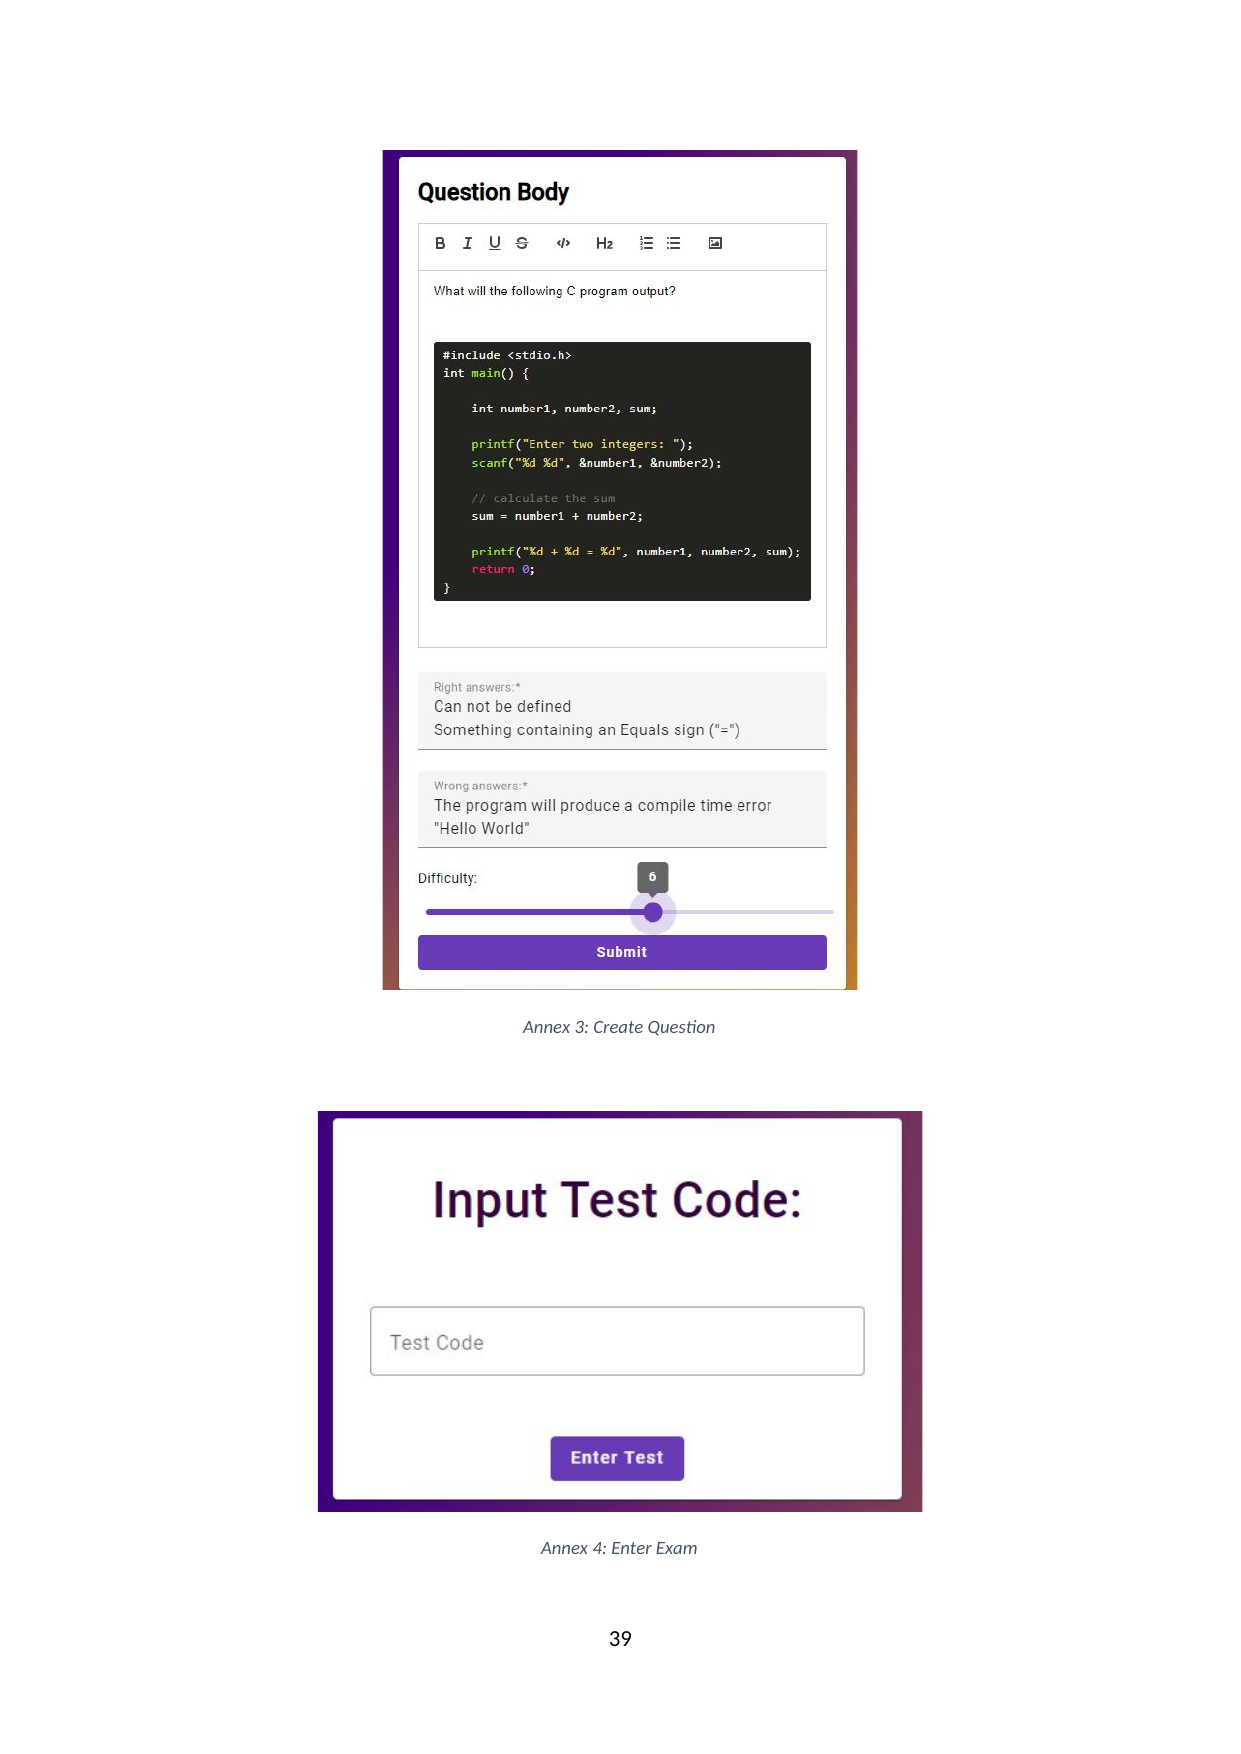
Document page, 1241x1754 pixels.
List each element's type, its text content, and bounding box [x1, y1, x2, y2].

text Annex 3: Create Question [150, 1015, 1090, 1038]
text Annex 4: Enter Exam [150, 1537, 1090, 1559]
picture [382, 150, 858, 990]
picture [317, 1111, 923, 1512]
